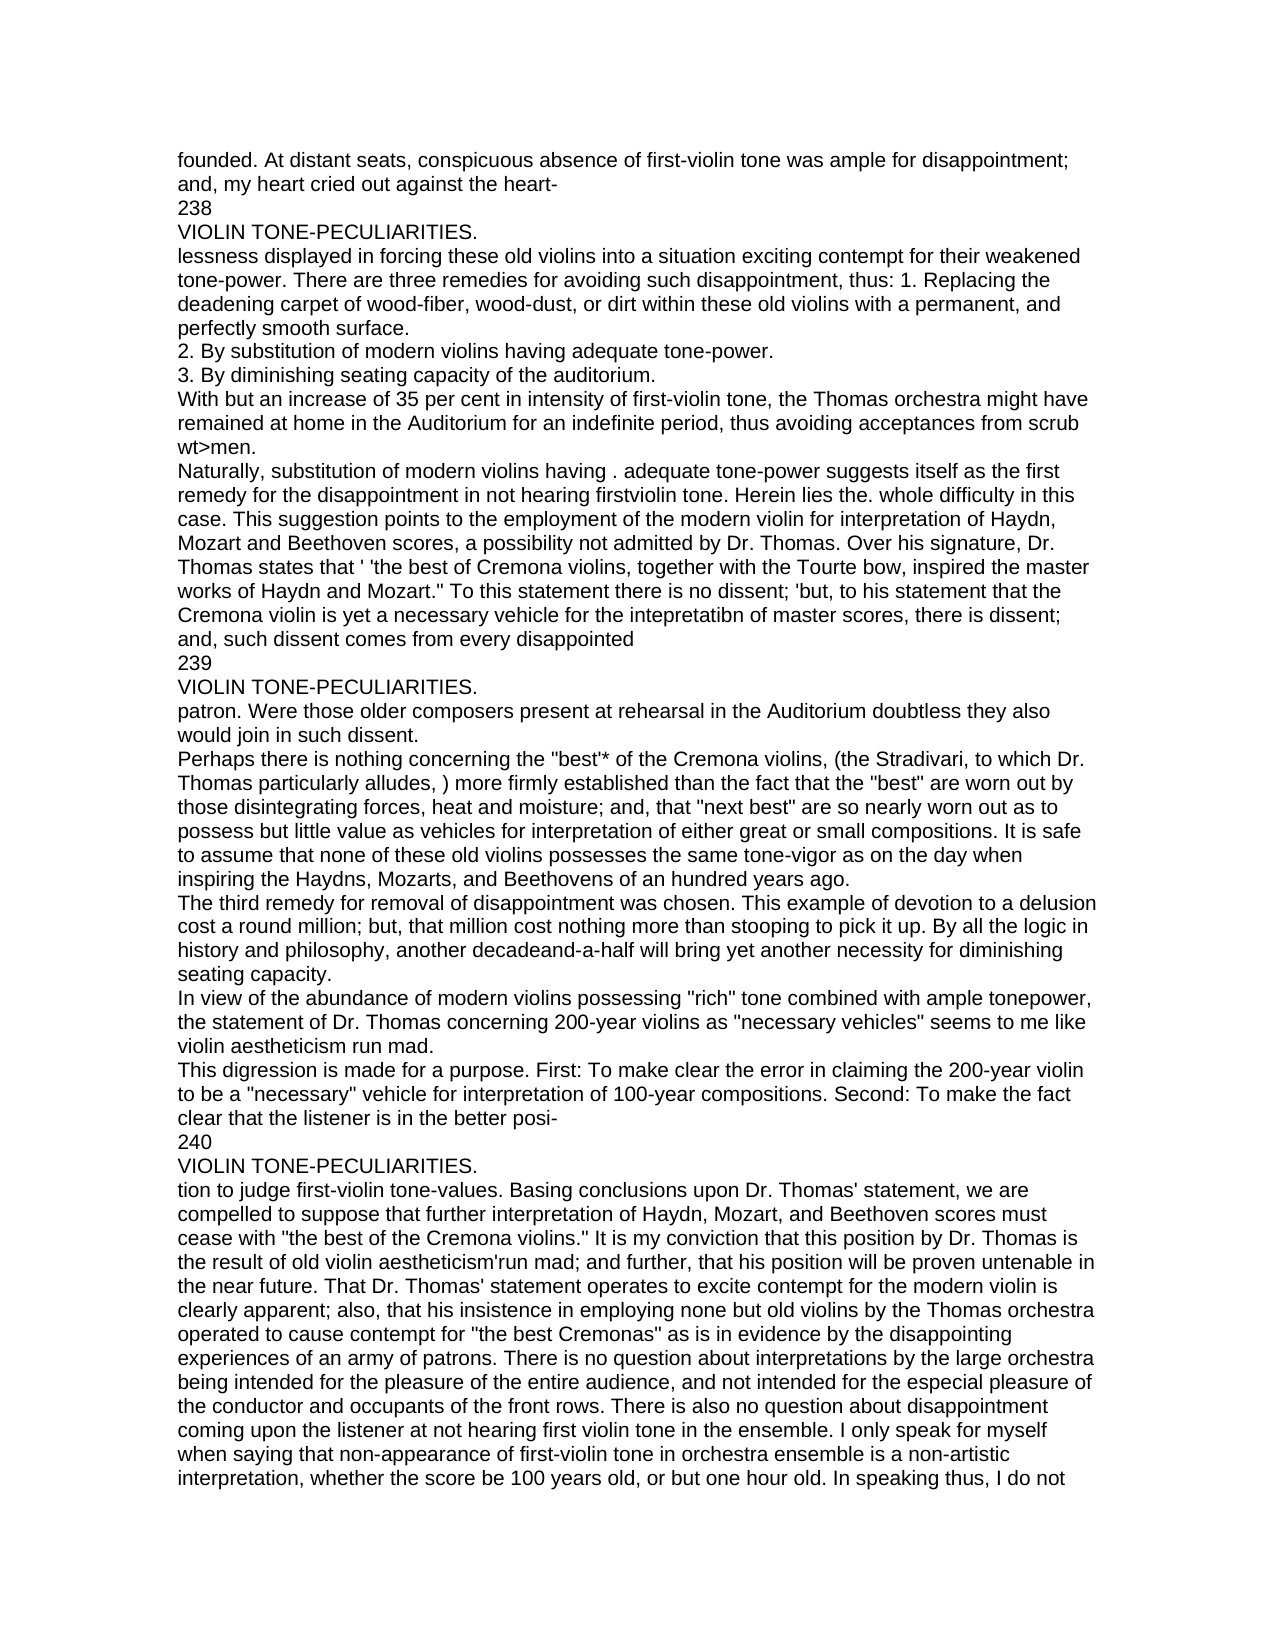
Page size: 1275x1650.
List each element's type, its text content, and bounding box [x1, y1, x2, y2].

text patron. Were those older composers present at rehearsal in the Auditorium doubtless they also would join in such dissent. [177, 699, 1098, 747]
text VIOLIN TONE-PECULIARITIES. [177, 219, 1098, 243]
text This digression is made for a purpose. First: To make clear the error in claiming the 200-year violin to be a "necessary" vehicle for interpretation of 100-year compositions. Second: To make the fact clear that the listener is in the better posi- [177, 1058, 1098, 1130]
text 240 [177, 1130, 1098, 1154]
text 238 [177, 196, 1098, 219]
text Perhaps there is nothing concerning the "best'* of the Cremona violins, (the Stradivari, to which Dr. Thomas particularly alludes, ) more firmly established than the fact that the "best" are worn out by those disintegrating forces, heat and moisture; and, that "next best" are so nearly worn out as to possess but little value as vehicles for interpretation of either great or small compositions. It is safe to assume that none of these old violins possesses the same tone-vigor as on the day when inspiring the Haydns, Mozarts, and Beethovens of an hundred years ago. [177, 747, 1098, 890]
text 2. By substitution of modern violins having adequate tone-power. [177, 339, 1098, 363]
text 239 [177, 651, 1098, 675]
text VIOLIN TONE-PECULIARITIES. [177, 1154, 1098, 1178]
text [177, 1178, 1098, 1489]
text Naturally, substitution of modern violins having . adequate tone-power suggests itself as the first remedy for the disappointment in not hearing firstviolin tone. Herein lies the. whole difficulty in this case. This suggestion points to the employment of the modern violin for interpretation of Haydn, Mozart and Beethoven scores, a possibility not admitted by Dr. Thomas. Over his signature, Dr. Thomas states that ' 'the best of Cremona violins, together with the Tourte bow, inspired the master works of Haydn and Mozart." To this statement there is no dissent; 'but, to his statement that the Cremona violin is yet a necessary vehicle for the intepretatibn of master scores, there is dissent; and, such dissent comes from every disappointed [177, 459, 1098, 651]
text With but an increase of 35 per cent in intensity of first-violin tone, the Thomas orchestra might have remained at home in the Auditorium for an indefinite period, thus avoiding acceptances from scrub wt>men. [177, 387, 1098, 459]
text 3. By diminishing seating capacity of the auditorium. [177, 363, 1098, 387]
text tone-power. There are three remedies for avoiding such disappointment, thus: 1. Replacing the deadening carpet of wood-fiber, wood-dust, or dirt within these old violins with a permanent, and perfectly smooth surface. [177, 267, 1098, 339]
text In view of the abundance of modern violins possessing "rich" tone combined with ample tonepower, the statement of Dr. Thomas concerning 200-year violins as "necessary vehicles" seems to me like violin aestheticism run mad. [177, 986, 1098, 1058]
text The third remedy for removal of disappointment was chosen. This example of devotion to a delusion cost a round million; but, that million cost nothing more than stooping to pick it up. By all the logic in history and philosophy, another decadeand-a-half will bring yet another necessity for diminishing seating capacity. [177, 890, 1098, 986]
text VIOLIN TONE-PECULIARITIES. [177, 675, 1098, 699]
text lessness displayed in forcing these old violins into a situation exciting contempt for their weakened [177, 243, 1098, 267]
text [177, 148, 1098, 196]
